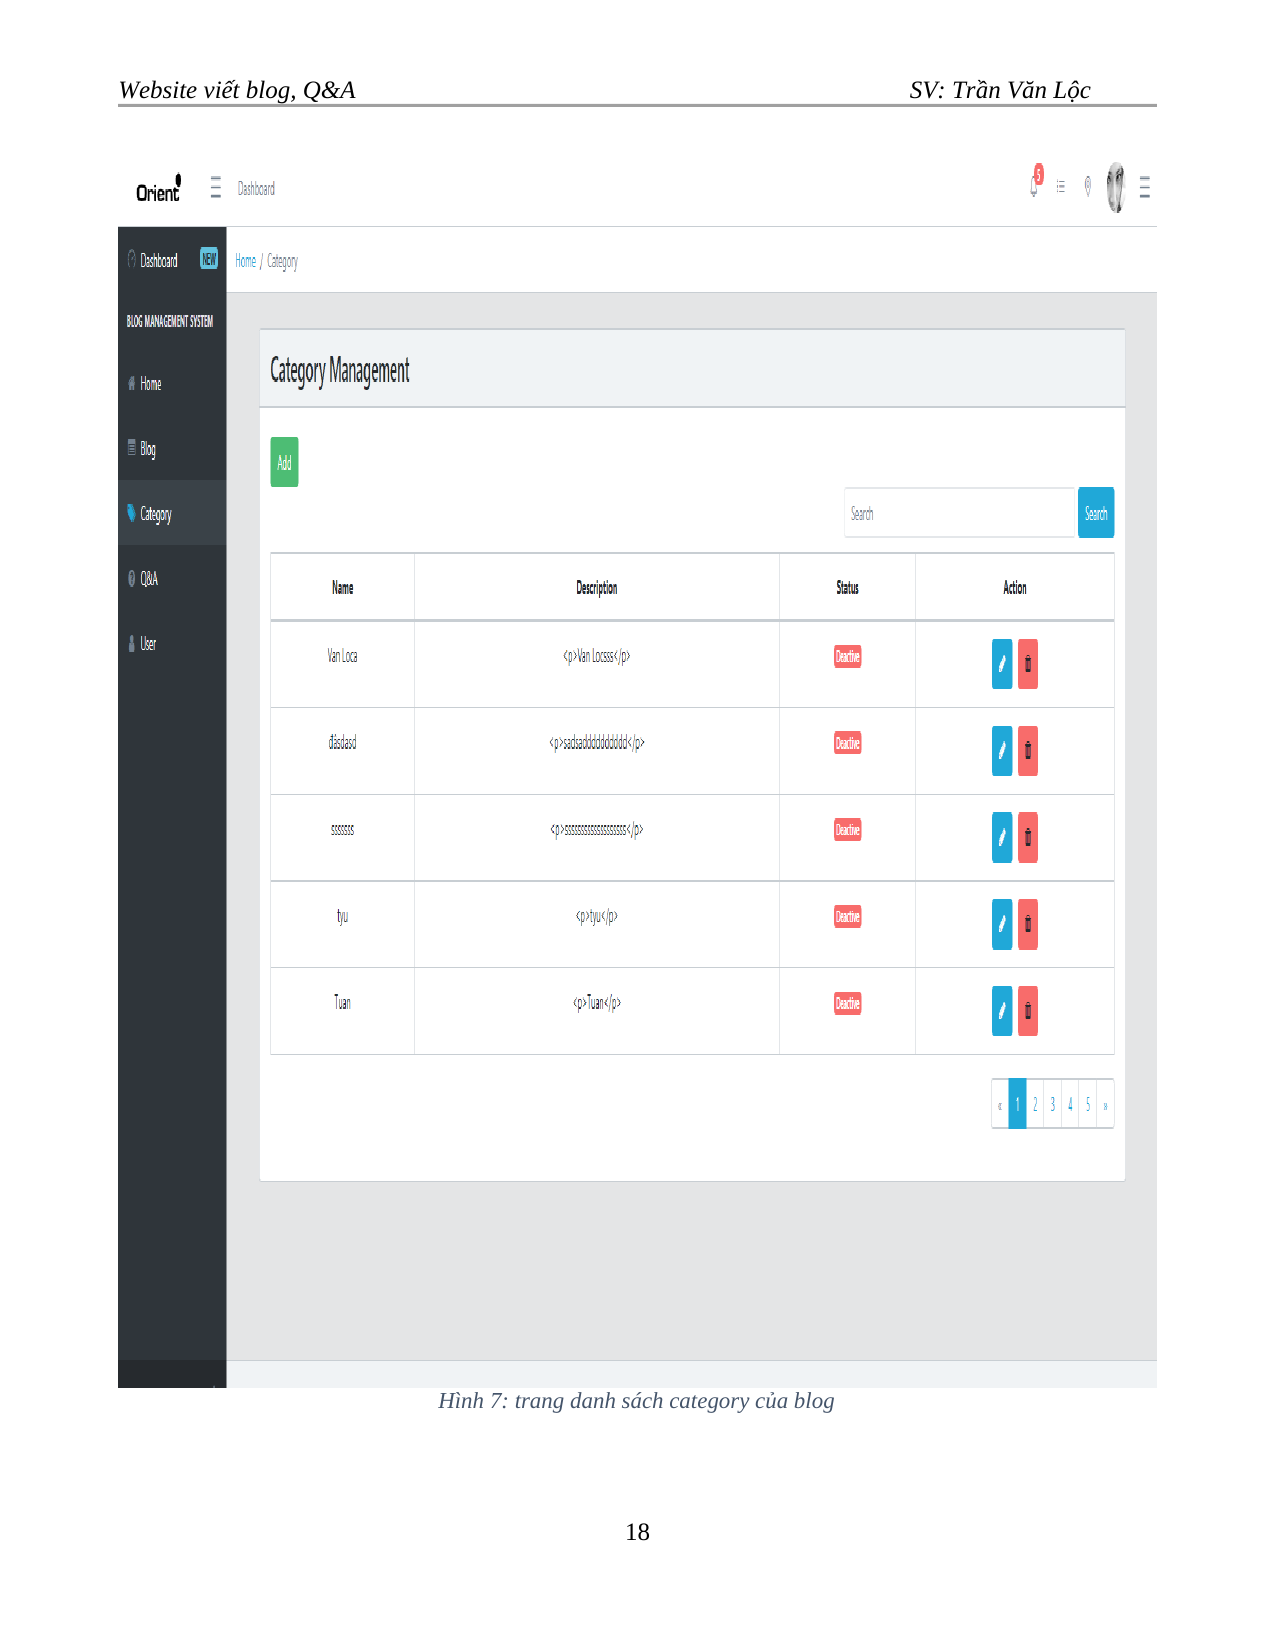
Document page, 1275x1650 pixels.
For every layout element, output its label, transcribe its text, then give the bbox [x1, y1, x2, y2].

picture [118, 161, 1157, 1388]
text Hình 7: trang danh sách category của blog [118, 1388, 1157, 1414]
